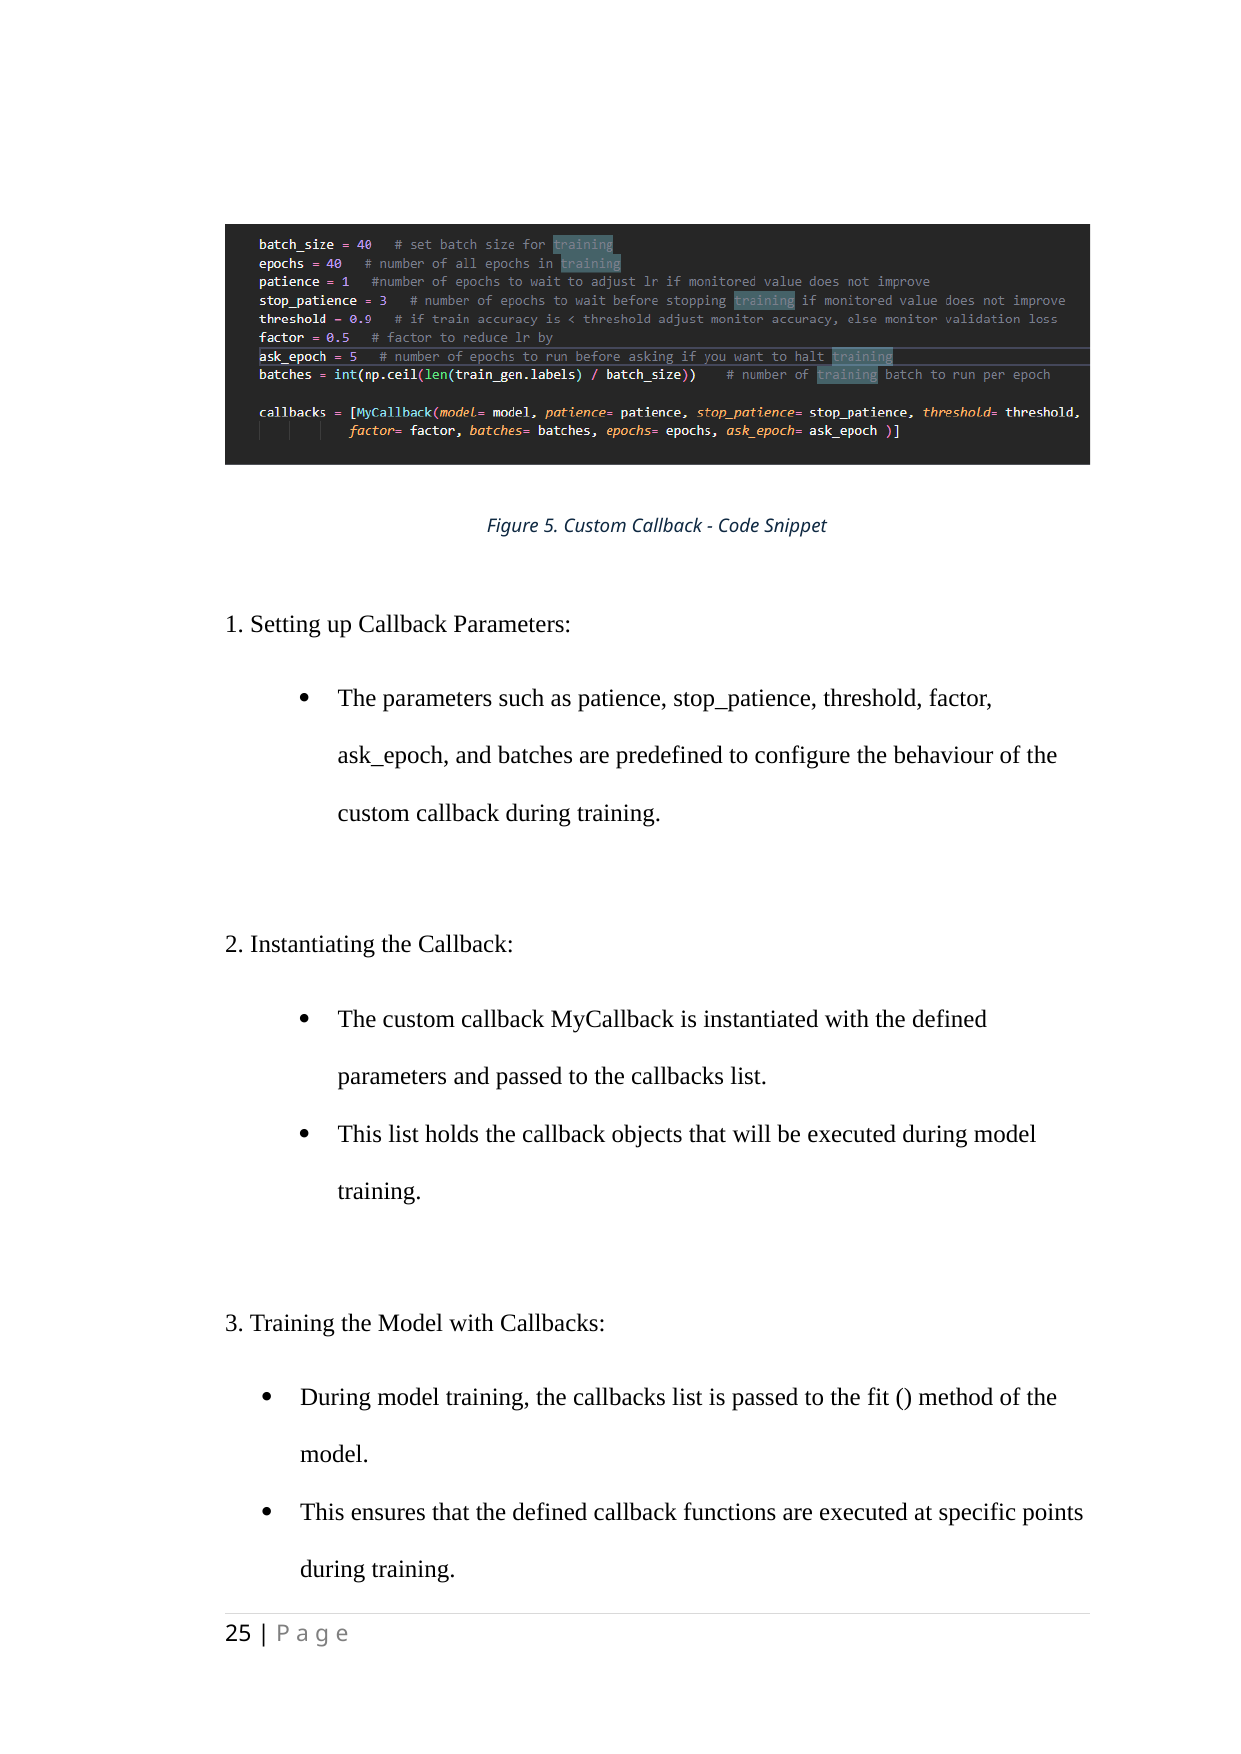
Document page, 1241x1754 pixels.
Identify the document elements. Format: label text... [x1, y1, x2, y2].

text 3. Training the Model with Callbacks: [225, 1308, 1090, 1337]
list The parameters such as patience, stop_patience, threshold, factor, ask_epoch, and batches are predefined to configure the behaviour of the custom callback during training. [300, 683, 1090, 827]
list This list holds the callback objects that will be executed during model training. [300, 1119, 1090, 1205]
text 2. Instantiating the Callback: [225, 929, 1090, 958]
list This ensures that the defined callback functions are executed at specific points during training. [262, 1497, 1090, 1583]
picture [225, 224, 1091, 465]
text 1. Setting up Callback Parameters: [225, 609, 1090, 637]
list The custom callback MyCallback is instantiated with the defined parameters and passed to the callbacks list. [300, 1004, 1090, 1090]
text Figure 5. Custom Callback - Code Snippet [225, 513, 1090, 538]
list During model training, the callbacks list is passed to the fit () method of the model. [262, 1382, 1090, 1468]
